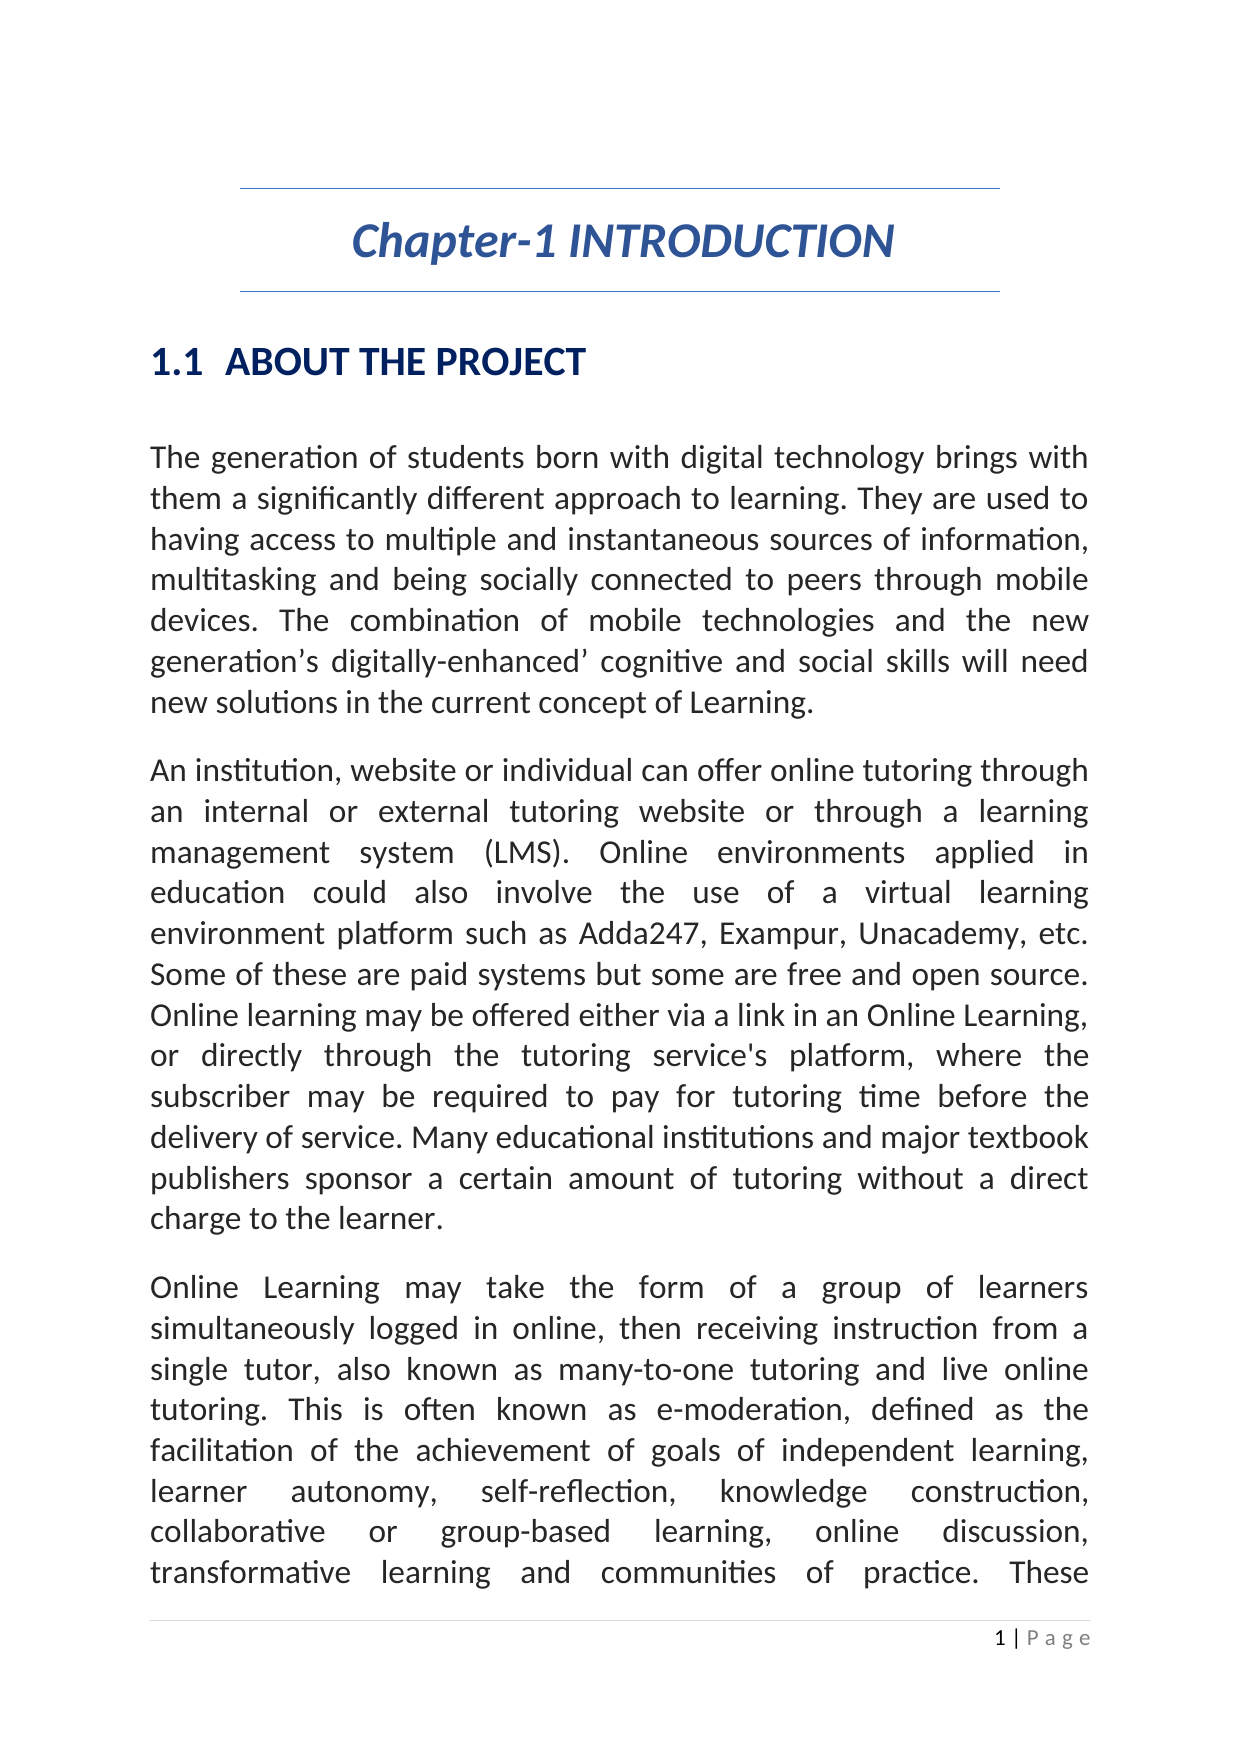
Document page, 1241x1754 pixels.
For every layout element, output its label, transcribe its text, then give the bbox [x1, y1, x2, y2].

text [150, 1266, 1090, 1592]
text Chapter-1 INTRODUCTION [240, 189, 1000, 291]
list ABOUT THE PROJECT [150, 334, 1090, 385]
text The generation of students born with digital technology brings with them a significantly different approach to learning. They are used to having access to multiple and instantaneous sources of information, multitasking and being socially connected to peers through mobile devices. The combination of mobile technologies and the new generation’s digitally-enhanced’ cognitive and social skills will need new solutions in the current concept of Learning. [150, 436, 1090, 721]
text An institution, website or individual can offer online tutoring through an internal or external tutoring website or through a learning management system (LMS). Online environments applied in education could also involve the use of a virtual learning environment platform such as Adda247, Exampur, Unacademy, etc. Some of these are paid systems but some are free and open source. Online learning may be offered either via a link in an Online Learning, or directly through the tutoring service's platform, where the subscriber may be required to pay for tutoring time before the delivery of service. Many educational institutions and major textbook publishers sponsor a certain amount of tutoring without a direct charge to the learner. [150, 749, 1090, 1238]
